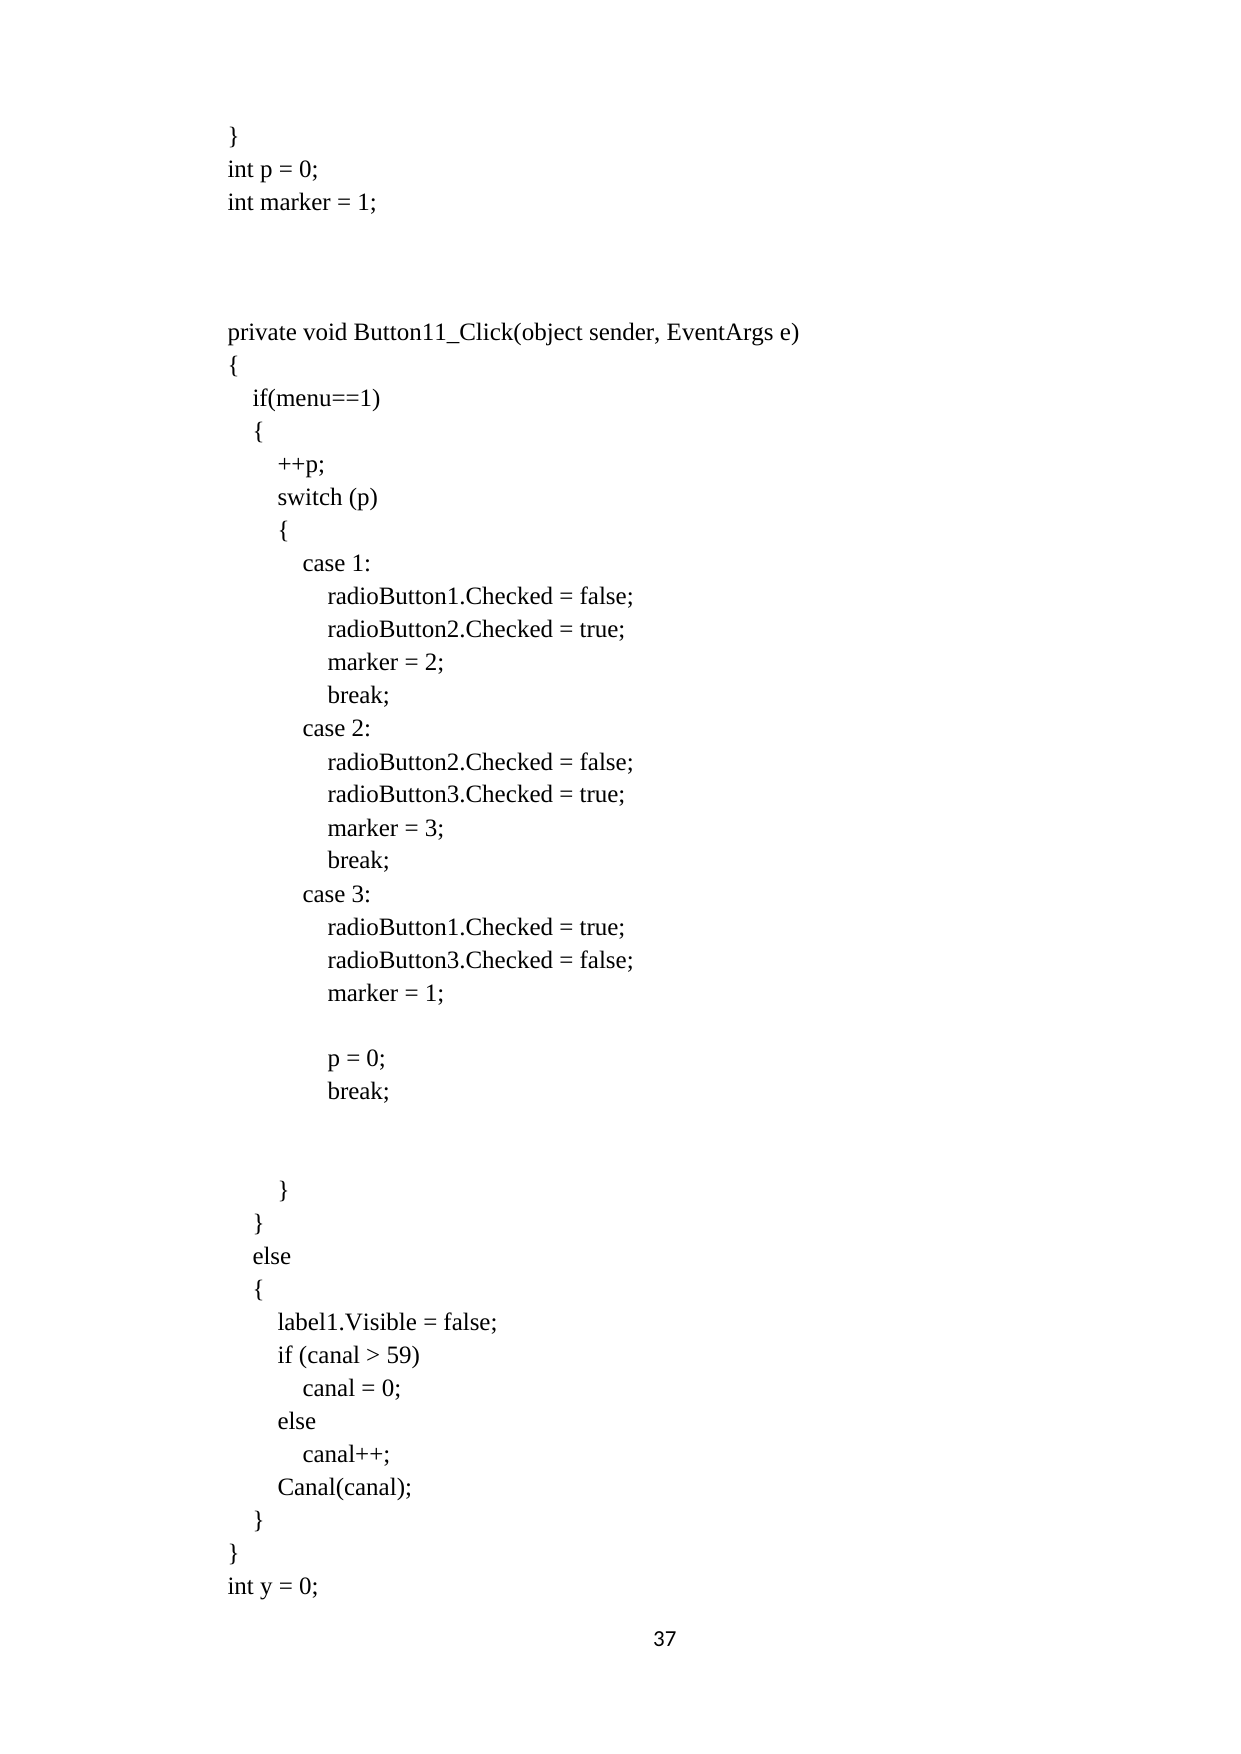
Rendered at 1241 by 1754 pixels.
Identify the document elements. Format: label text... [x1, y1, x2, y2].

text canal++; [177, 1439, 1152, 1468]
text int p = 0; [177, 154, 1152, 183]
text canal = 0; [177, 1373, 1152, 1402]
text private void Button11_Click(object sender, EventArgs e) [177, 317, 1152, 346]
text } [177, 1538, 1152, 1567]
text } [177, 1208, 1152, 1237]
text { [177, 416, 1152, 445]
text marker = 2; [177, 647, 1152, 676]
text { [177, 1274, 1152, 1303]
text break; [177, 681, 1152, 709]
text } [177, 121, 1152, 149]
text case 1: [177, 548, 1152, 577]
text marker = 3; [177, 813, 1152, 841]
text radioButton2.Checked = true; [177, 614, 1152, 643]
text } [177, 1505, 1152, 1534]
text break; [177, 1076, 1152, 1105]
text p = 0; [177, 1043, 1152, 1072]
text { [177, 515, 1152, 544]
text radioButton1.Checked = true; [177, 912, 1152, 940]
text { [177, 350, 1152, 379]
text } [177, 1175, 1152, 1204]
text if(menu==1) [177, 383, 1152, 412]
text int marker = 1; [177, 187, 1152, 216]
text marker = 1; [177, 978, 1152, 1006]
text break; [177, 846, 1152, 874]
text else [177, 1241, 1152, 1270]
text ++p; [177, 449, 1152, 478]
text label1.Visible = false; [177, 1307, 1152, 1336]
text radioButton3.Checked = false; [177, 945, 1152, 973]
text if (canal > 59) [177, 1340, 1152, 1369]
text Canal(canal); [177, 1472, 1152, 1501]
text radioButton3.Checked = true; [177, 779, 1152, 808]
text switch (p) [177, 482, 1152, 511]
text radioButton2.Checked = false; [177, 747, 1152, 775]
text int y = 0; [177, 1571, 1152, 1600]
text else [177, 1406, 1152, 1435]
text case 3: [177, 879, 1152, 907]
text case 2: [177, 713, 1152, 742]
text radioButton1.Checked = false; [177, 581, 1152, 610]
